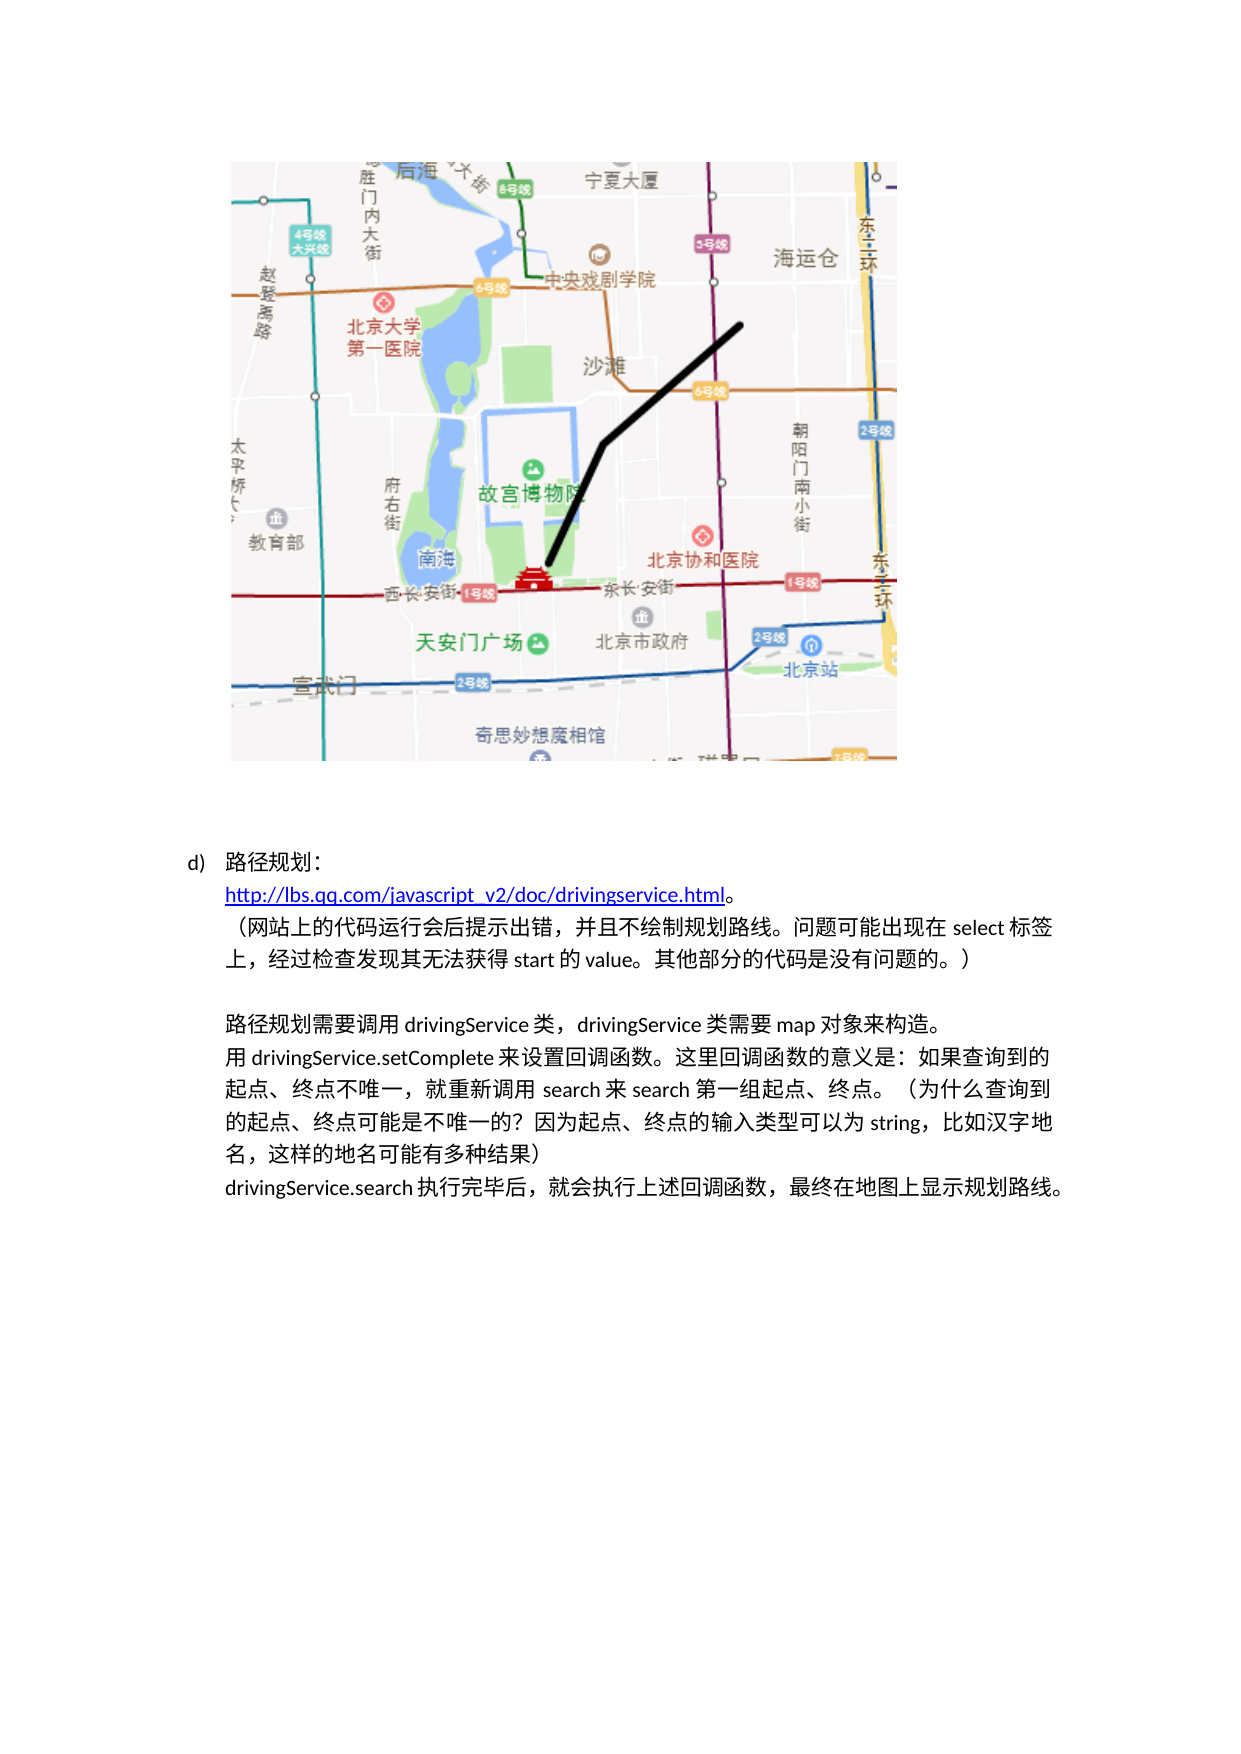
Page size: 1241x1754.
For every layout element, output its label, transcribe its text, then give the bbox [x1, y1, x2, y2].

list 路径规划： [187, 844, 1053, 877]
list （网站上的代码运行会后提示出错，并且不绘制规划路线。问题可能出现在select标签上，经过检查发现其无法获得start的value。其他部分的代码是没有问题的。） [225, 909, 1053, 974]
list 用drivingService.setComplete来设置回调函数。这里回调函数的意义是：如果查询到的起点、终点不唯一，就重新调用search来search第一组起点、终点。（为什么查询到的起点、终点可能是不唯一的？因为起点、终点的输入类型可以为string，比如汉字地名，这样的地名可能有多种结果） [225, 1039, 1053, 1169]
picture [231, 162, 897, 761]
list 路径规划需要调用drivingService类，drivingService类需要map对象来构造。 [225, 1007, 1053, 1039]
list http://lbs.qq.com/javascript_v2/doc/drivingservice.html。 [225, 877, 1053, 909]
list drivingService.search执行完毕后，就会执行上述回调函数，最终在地图上显示规划路线。 [225, 1169, 1053, 1202]
